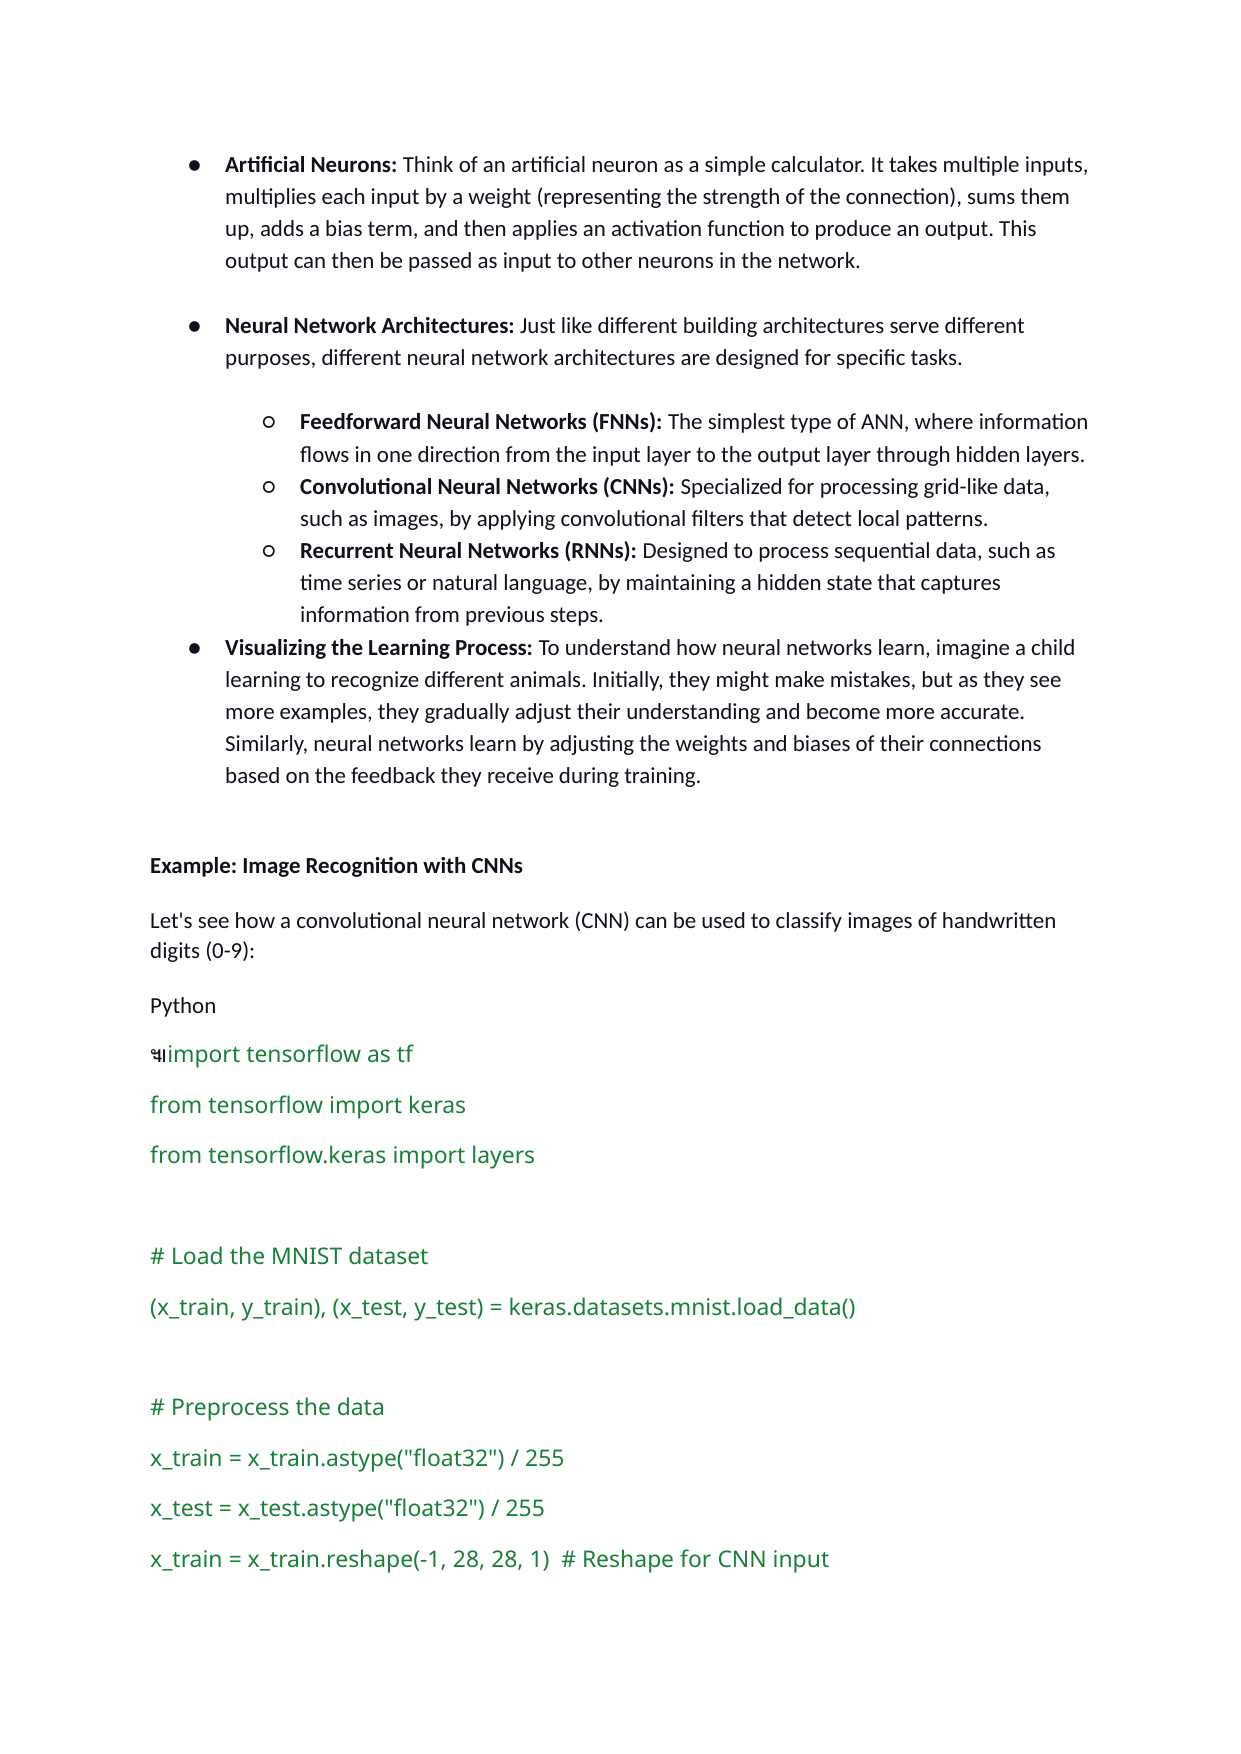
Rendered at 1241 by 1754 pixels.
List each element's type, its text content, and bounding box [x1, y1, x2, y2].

list Artificial Neurons: Think of an artificial neuron as a simple calculator. It takes multiple inputs, multiplies each input by a weight (representing the strength of the connection), sums them up, adds a bias term, and then applies an activation function to produce an output. This output can then be passed as input to other neurons in the network. [187, 150, 1090, 307]
list Neural Network Architectures: Just like different building architectures serve different purposes, different neural network architectures are designed for specific tasks. [187, 311, 1090, 403]
text Let's see how a convolutional neural network (CNN) can be used to classify images of handwritten digits (0-9): [150, 906, 1090, 964]
list Recurrent Neural Networks (RNNs): Designed to process sequential data, such as time series or natural language, by maintaining a hidden state that captures information from previous steps. [262, 536, 1090, 629]
text Example: Image Recognition with CNNs [150, 851, 1090, 879]
text x_test = x_test.astype("float32") / 255 [150, 1492, 1090, 1523]
text (x_train, y_train), (x_test, y_test) = keras.datasets.mnist.load_data() [150, 1291, 1090, 1322]
text x_train = x_train.astype("float32") / 255 [150, 1442, 1090, 1473]
list Convolutional Neural Networks (CNNs): Specialized for processing grid-like data, such as images, by applying convolutional filters that detect local patterns. [262, 472, 1090, 532]
text from tensorflow import keras [150, 1089, 1090, 1120]
text Python [150, 992, 1090, 1019]
text # Load the MNIST dataset [150, 1240, 1090, 1271]
text x_train = x_train.reshape(-1, 28, 28, 1) # Reshape for CNN input [150, 1543, 1090, 1574]
text from tensorflow.keras import layers [150, 1139, 1090, 1171]
list Feedforward Neural Networks (FNNs): The simplest type of ANN, where information flows in one direction from the input layer to the output layer through hidden layers. [262, 407, 1090, 468]
text # Preprocess the data [150, 1391, 1090, 1423]
list Visualizing the Learning Process: To understand how neural networks learn, imagine a child learning to recognize different animals. Initially, they might make mistakes, but as they see more examples, they gradually adjust their understanding and become more accurate. Similarly, neural networks learn by adjusting the weights and biases of their connections based on the feedback they receive during training. [187, 633, 1090, 822]
text import tensorflow as tf [150, 1038, 1090, 1070]
